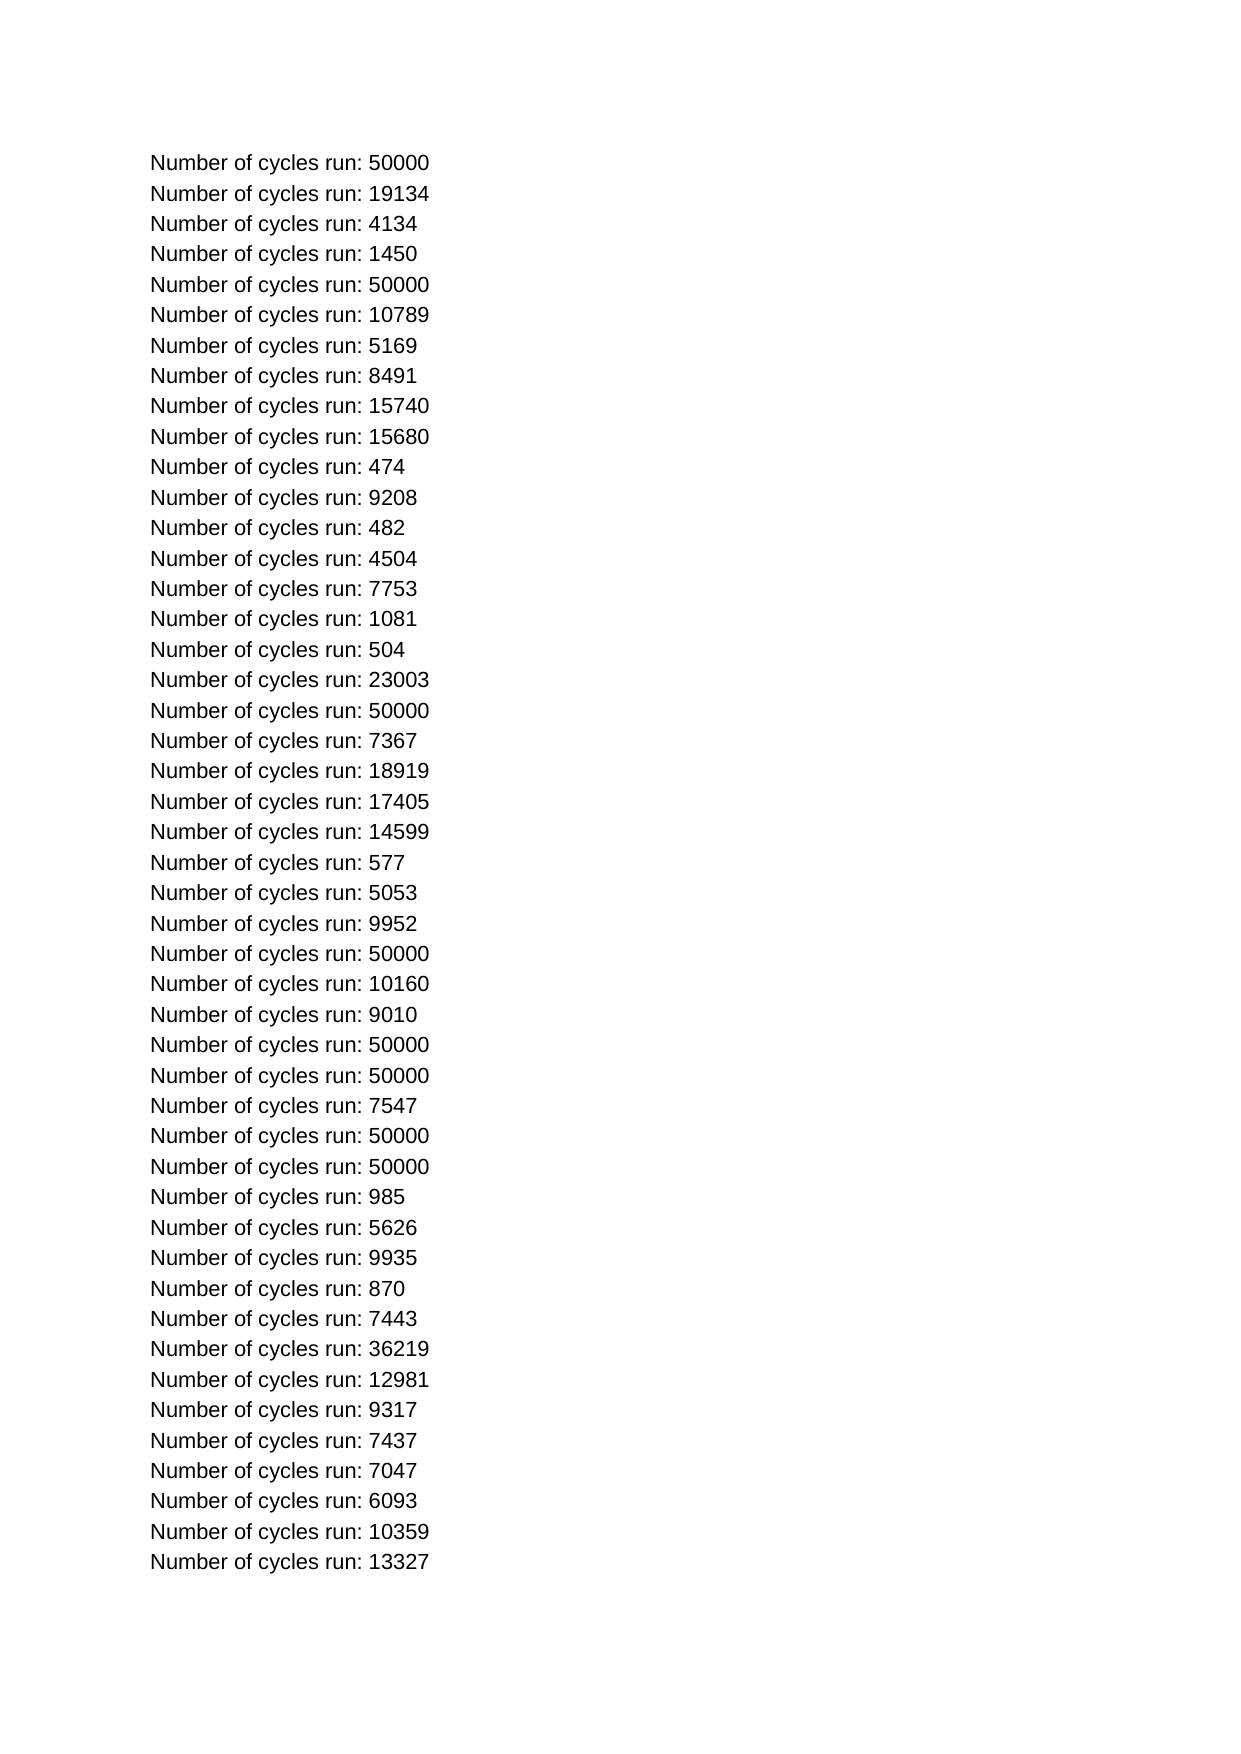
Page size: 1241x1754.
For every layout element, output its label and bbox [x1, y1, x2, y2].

text [150, 150, 1090, 1574]
